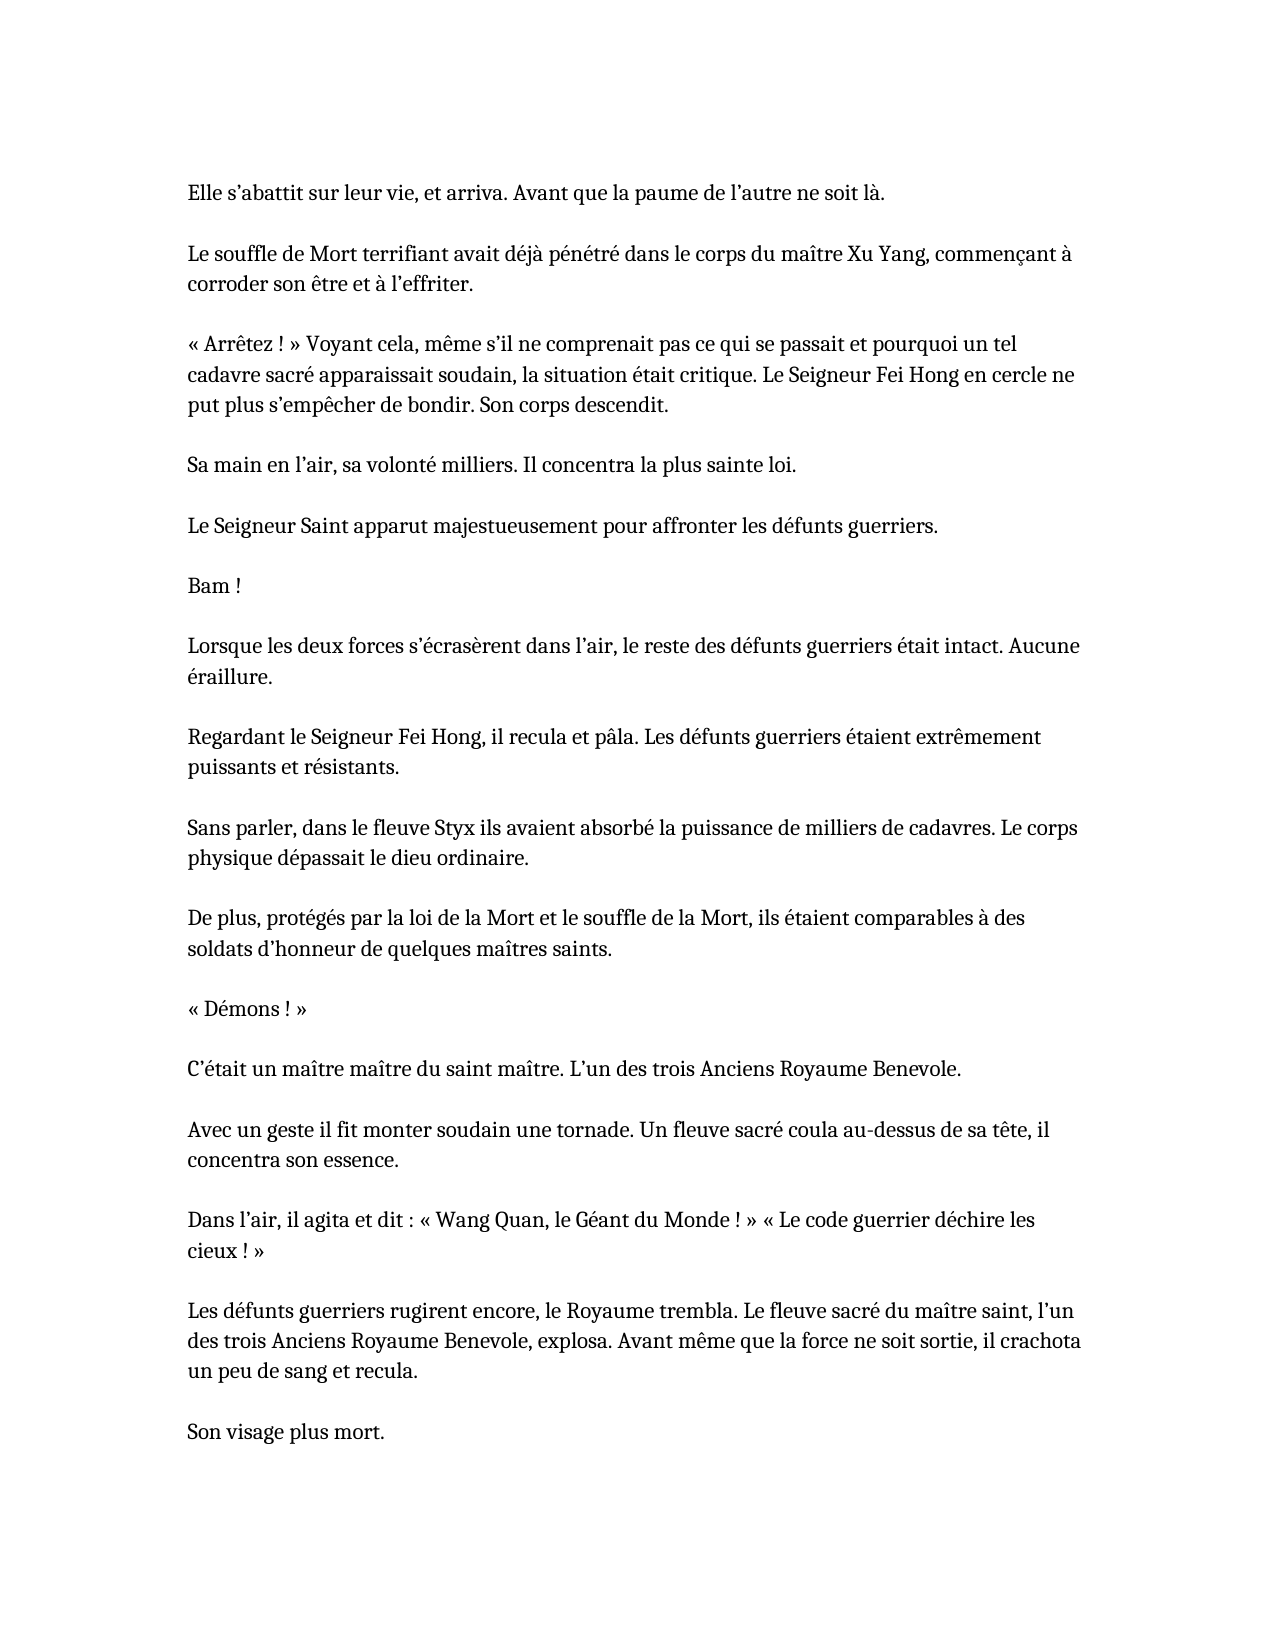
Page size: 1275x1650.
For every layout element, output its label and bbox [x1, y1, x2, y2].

text [187, 150, 1087, 1475]
